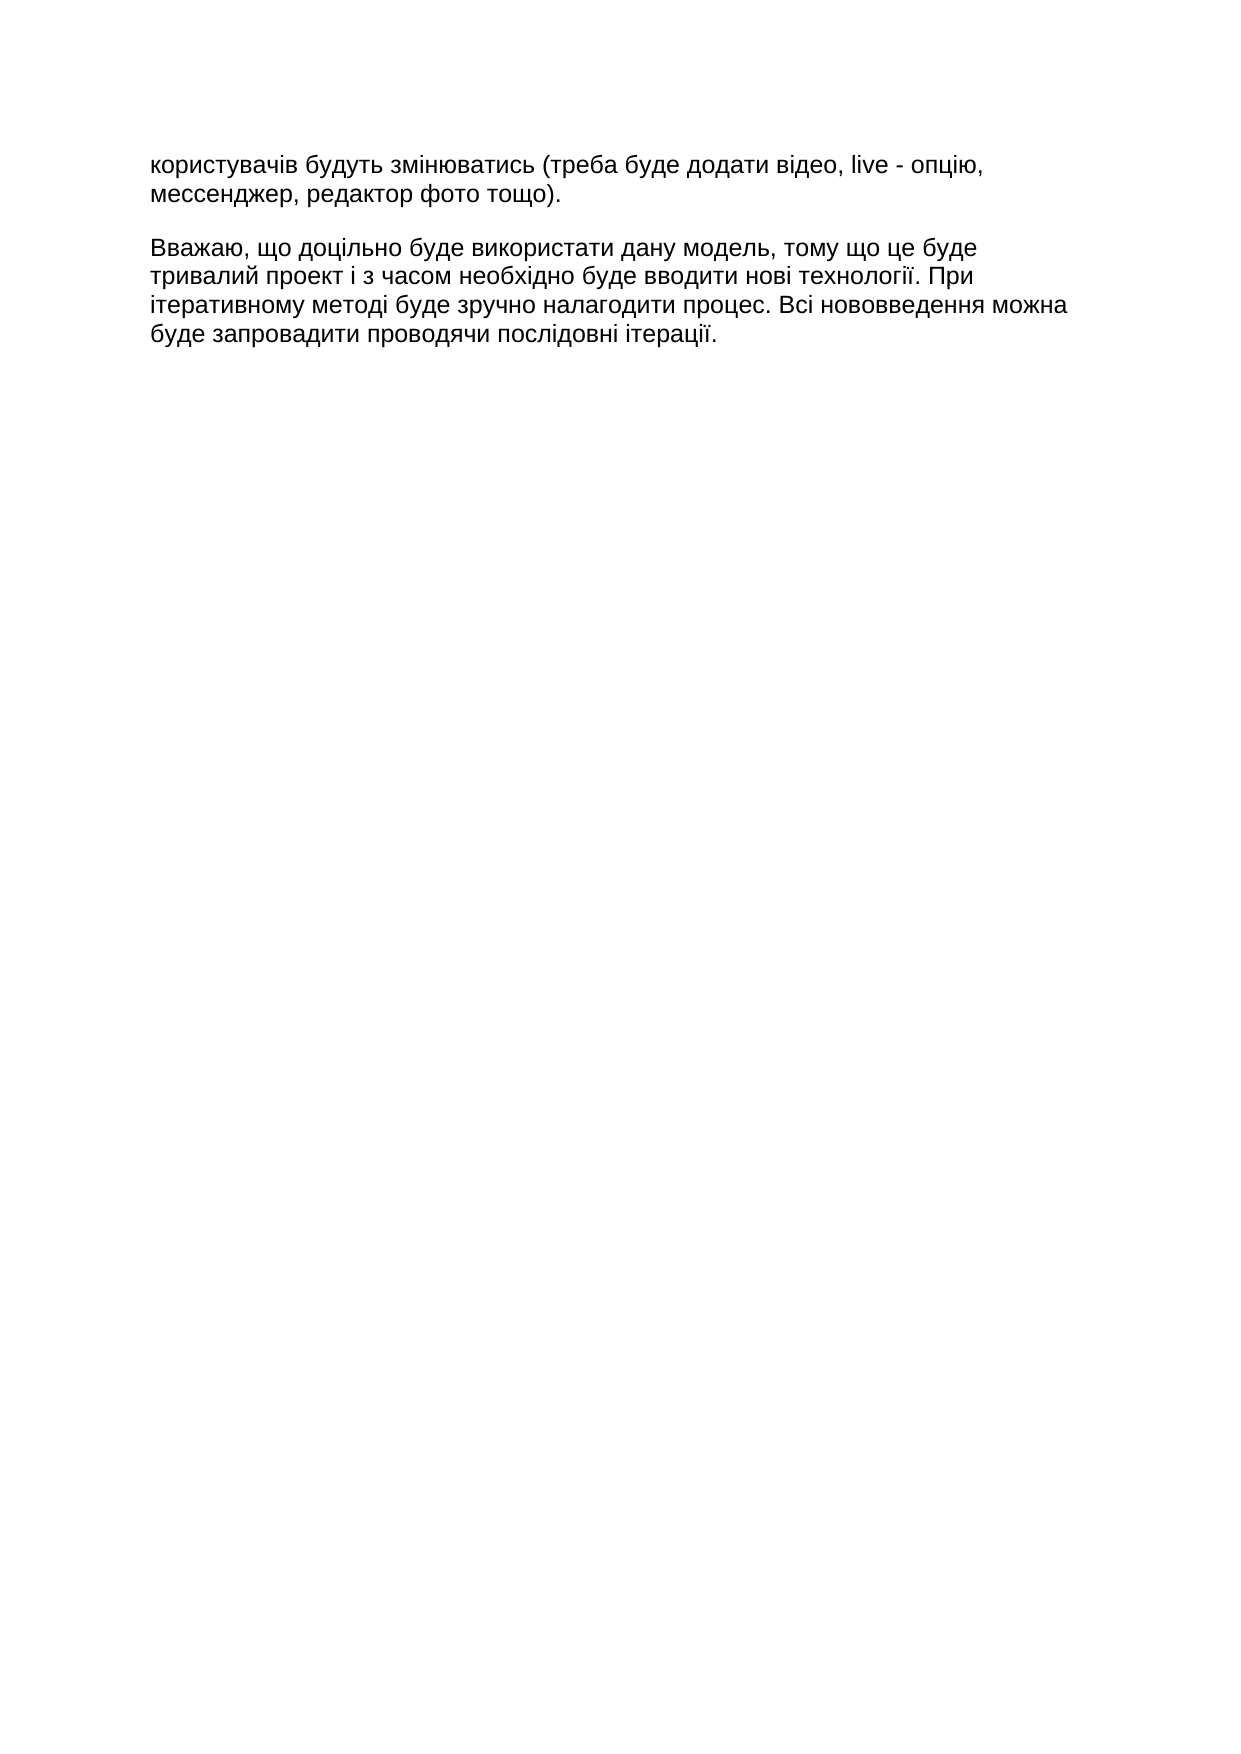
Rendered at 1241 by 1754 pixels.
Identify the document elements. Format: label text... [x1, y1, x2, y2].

text Вважаю, що доцільно буде використати дану модель, тому що це буде тривалий проект і з часом необхідно буде вводити нові технології. При ітеративному методі буде зручно налагодити процес. Всі нововведення можна буде запровадити проводячи послідовні ітерації. [150, 232, 1090, 347]
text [150, 150, 1090, 207]
